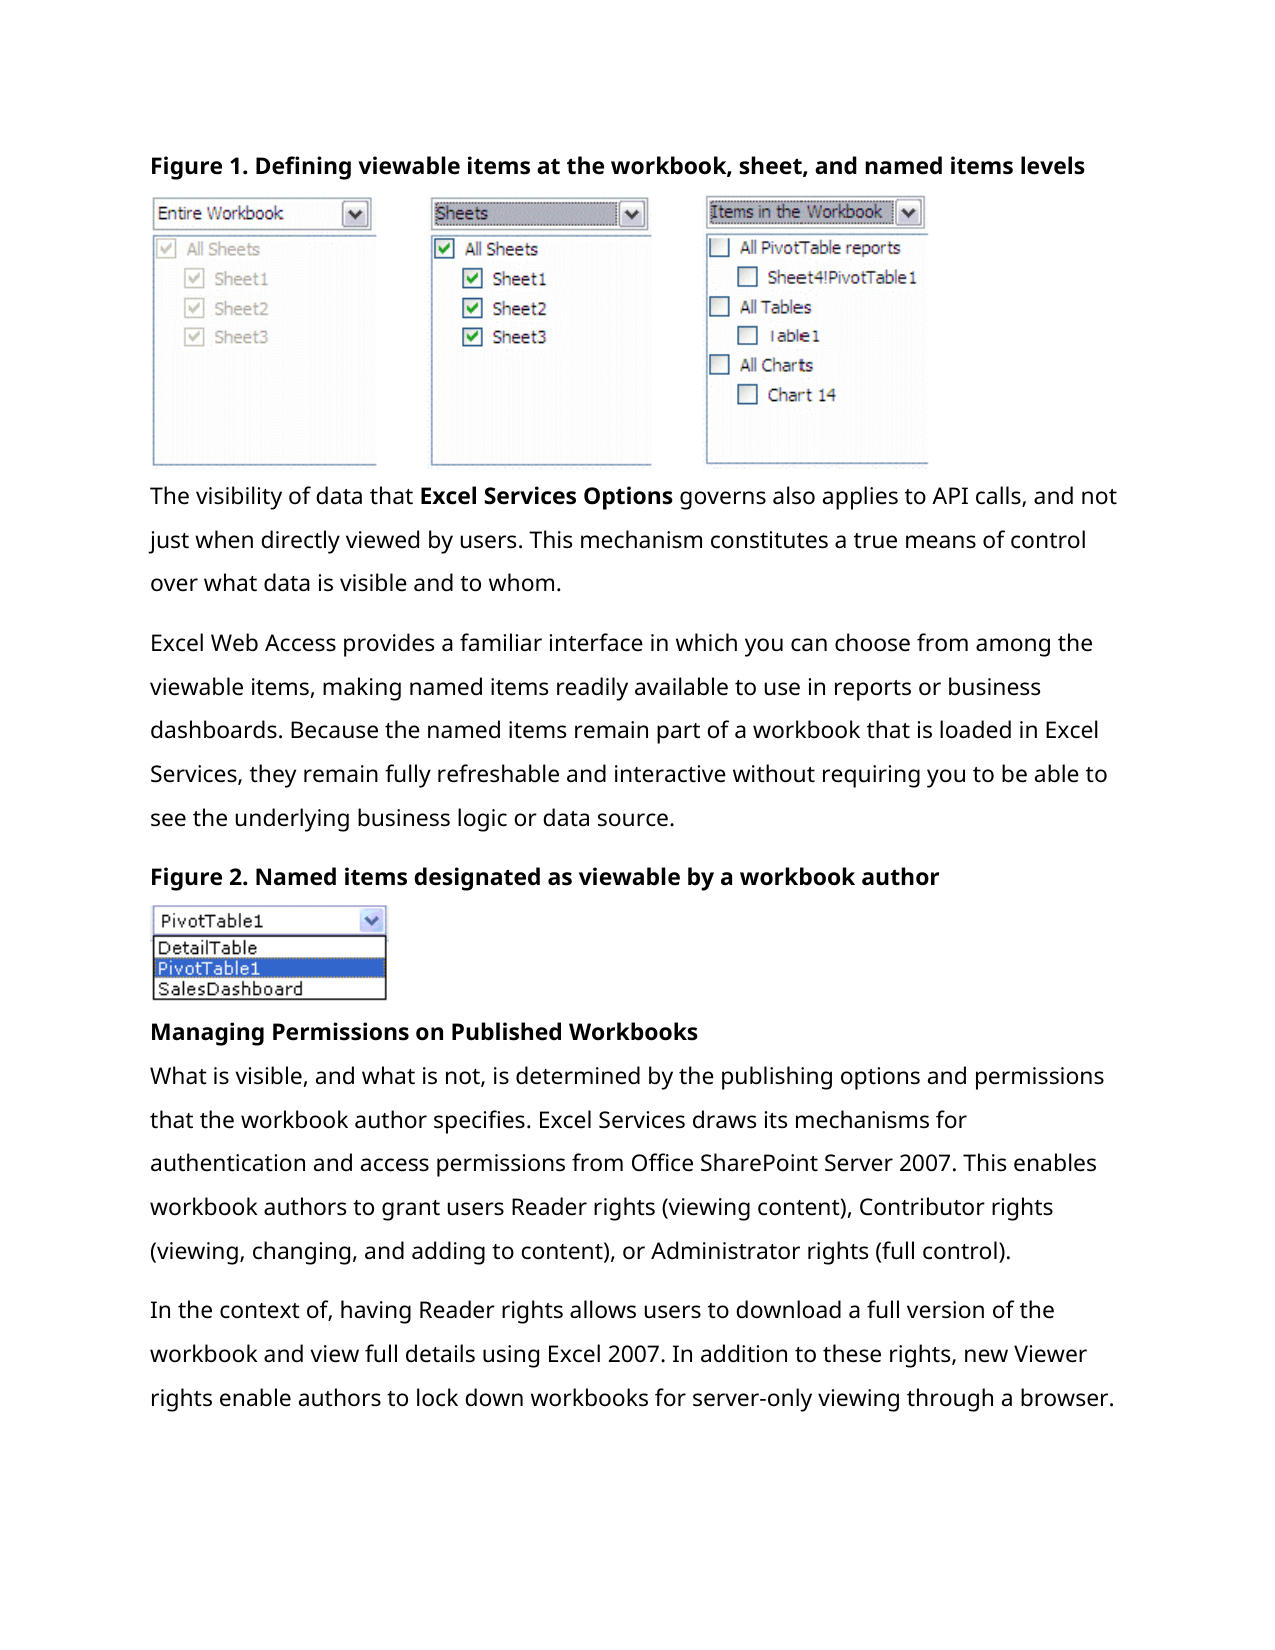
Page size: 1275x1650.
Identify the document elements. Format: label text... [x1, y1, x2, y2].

picture [150, 193, 933, 469]
text The visibility of data that Excel Services Options governs also applies to API calls, and not just when directly viewed by users. This mechanism constitutes a true means of control over what data is visible and to whom. [150, 480, 1125, 599]
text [150, 1294, 1125, 1413]
text Excel Web Access provides a familiar interface in which you can choose from among the viewable items, making named items readily available to use in reports or business dashboards. Because the named items remain part of a workbook that is loaded in Excel Services, they remain fully refreshable and interactive without requiring you to be able to see the underlying business logic or data source. [150, 627, 1125, 833]
text Figure 2. Named items designated as viewable by a workbook author [150, 861, 1125, 892]
text Managing Permissions on Published Workbooks [150, 1016, 1125, 1047]
text Figure 1. Defining viewable items at the workbook, sheet, and named items levels [150, 150, 1125, 181]
text What is visible, and what is not, is determined by the publishing options and permissions that the workbook author specifies. Excel Services draws its mechanisms for authentication and access permissions from Office SharePoint Server 2007. This enables workbook authors to grant users Reader rights (viewing content), Contributor rights (viewing, changing, and adding to content), or Administrator rights (full control). [150, 1060, 1125, 1266]
picture [150, 905, 389, 1005]
